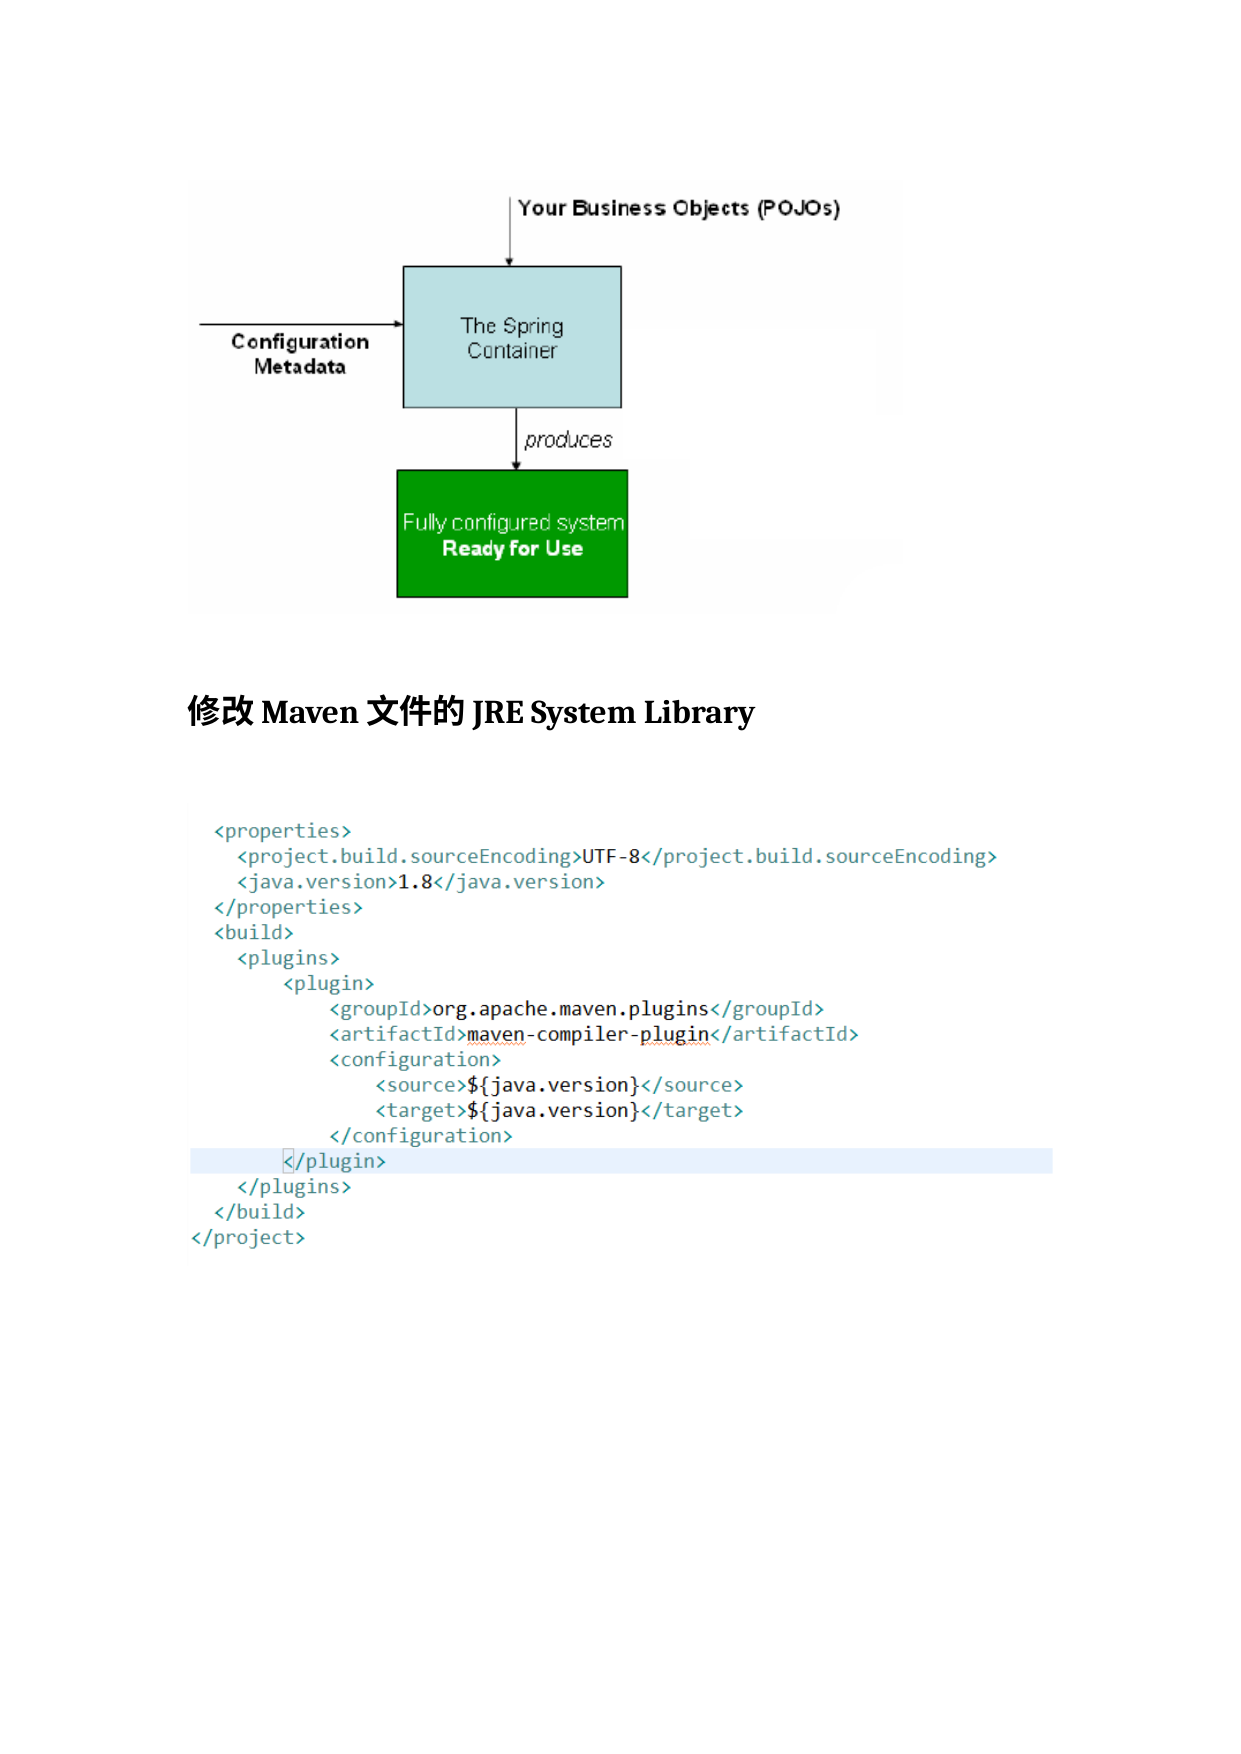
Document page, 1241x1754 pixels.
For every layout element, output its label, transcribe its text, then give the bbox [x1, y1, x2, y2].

picture [187, 803, 1053, 1266]
picture [187, 162, 928, 617]
subtitle 修改Maven文件的JRE System Library [187, 677, 1053, 742]
